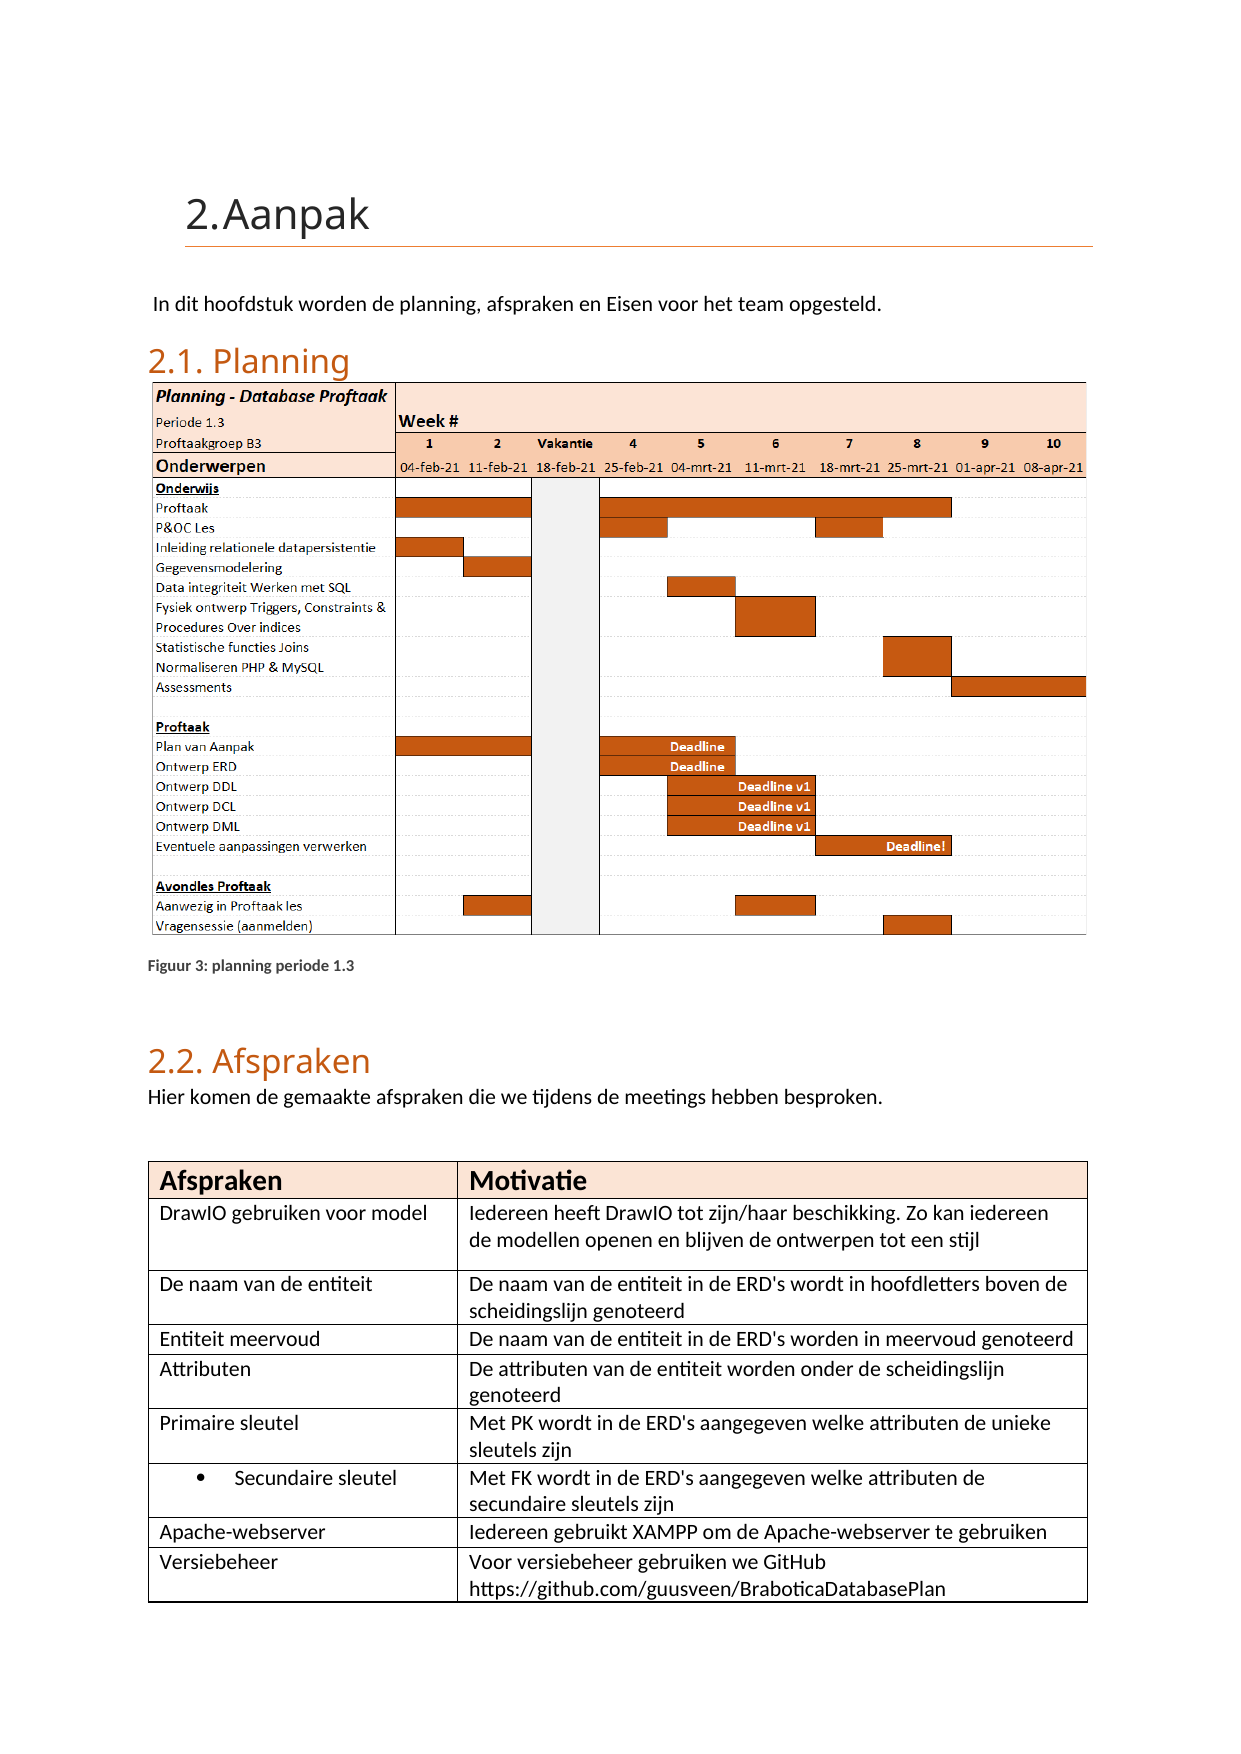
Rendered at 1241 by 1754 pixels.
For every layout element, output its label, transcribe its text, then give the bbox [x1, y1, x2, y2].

subtitle 2.2. Afspraken [148, 992, 1093, 1083]
table_cell Met FK wordt in de ERD's aangegeven welke attributen de secundaire sleutels zijn [458, 1464, 1087, 1517]
table_cell Versiebeheer [149, 1548, 457, 1601]
table_cell Voor versiebeheer gebruiken we GitHub https://github.com/guusveen/BraboticaDatabasePlan [458, 1548, 1087, 1601]
table_cell Iedereen gebruikt XAMPP om de Apache-webserver te gebruiken [458, 1518, 1087, 1547]
table_cell Iedereen heeft DrawIO tot zijn/haar beschikking. Zo kan iedereen de modellen openen en blijven de ontwerpen tot een stijl [458, 1199, 1087, 1269]
table_cell Apache-webserver [149, 1518, 457, 1547]
picture [152, 382, 1087, 935]
text In dit hoofdstuk worden de planning, afspraken en Eisen voor het team opgesteld. [148, 259, 1093, 317]
table_cell DrawIO gebruiken voor model [149, 1199, 457, 1269]
subtitle 2.1. Planning [148, 337, 1093, 383]
table_cell Primaire sleutel [149, 1409, 457, 1463]
table_cell De attributen van de entiteit worden onder de scheidingslijn genoteerd [458, 1355, 1087, 1408]
table_cell Entiteit meervoud [149, 1325, 457, 1354]
table_cell Met PK wordt in de ERD's aangegeven welke attributen de unieke sleutels zijn [458, 1409, 1087, 1463]
text Figuur 3: planning periode 1.3 [148, 955, 1093, 975]
table_header Afspraken [149, 1162, 457, 1198]
table_cell Attributen [149, 1355, 457, 1408]
table_cell Secundaire sleutel [149, 1464, 457, 1517]
text Hier komen de gemaakte afspraken die we tijdens de meetings hebben besproken. [148, 1083, 1093, 1140]
table_cell De naam van de entiteit [149, 1271, 457, 1324]
table_cell De naam van de entiteit in de ERD's worden in meervoud genoteerd [458, 1325, 1087, 1354]
subtitle Aanpak [185, 185, 1093, 246]
table_cell De naam van de entiteit in de ERD's wordt in hoofdletters boven de scheidingslijn genoteerd [458, 1271, 1087, 1324]
table_header Motivatie [458, 1162, 1087, 1198]
